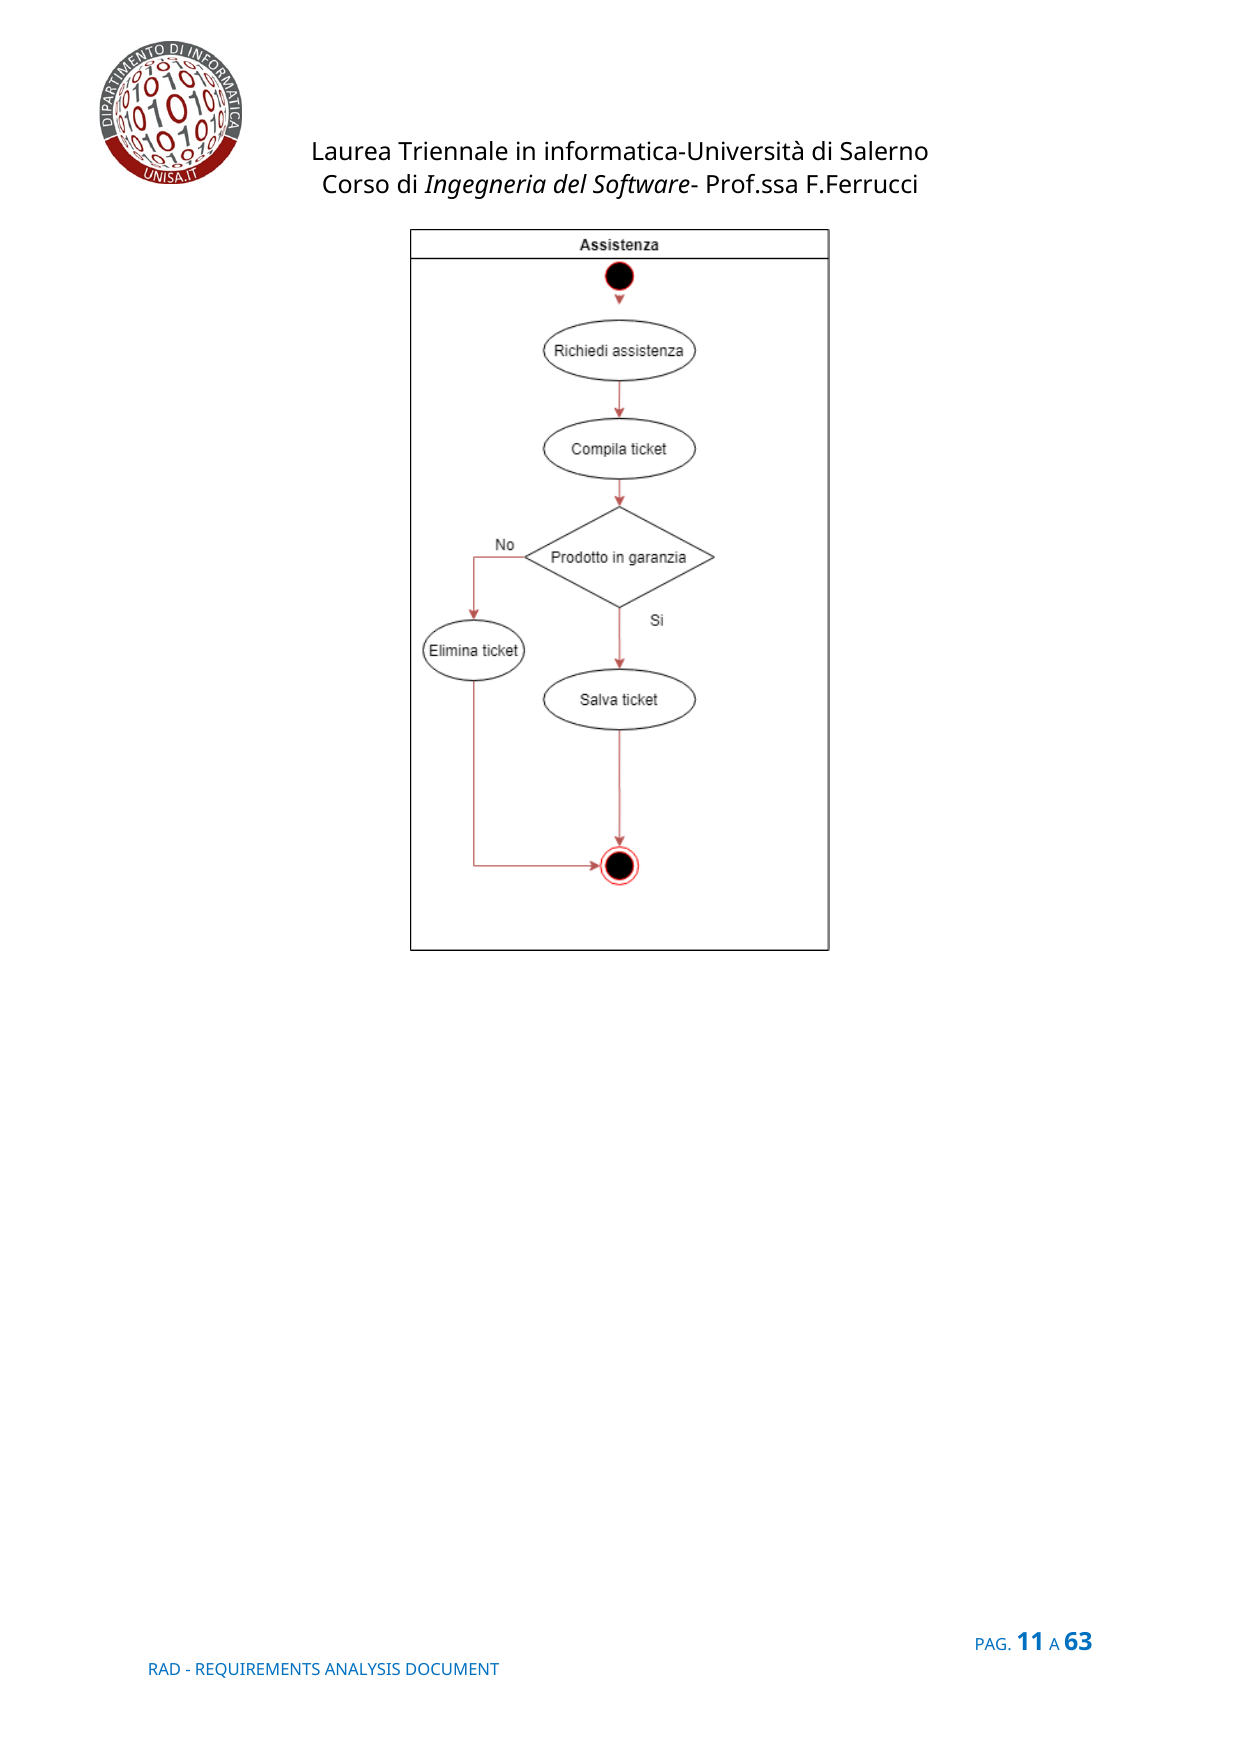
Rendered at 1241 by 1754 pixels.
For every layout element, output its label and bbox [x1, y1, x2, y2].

picture [99, 41, 242, 184]
picture [410, 229, 830, 951]
